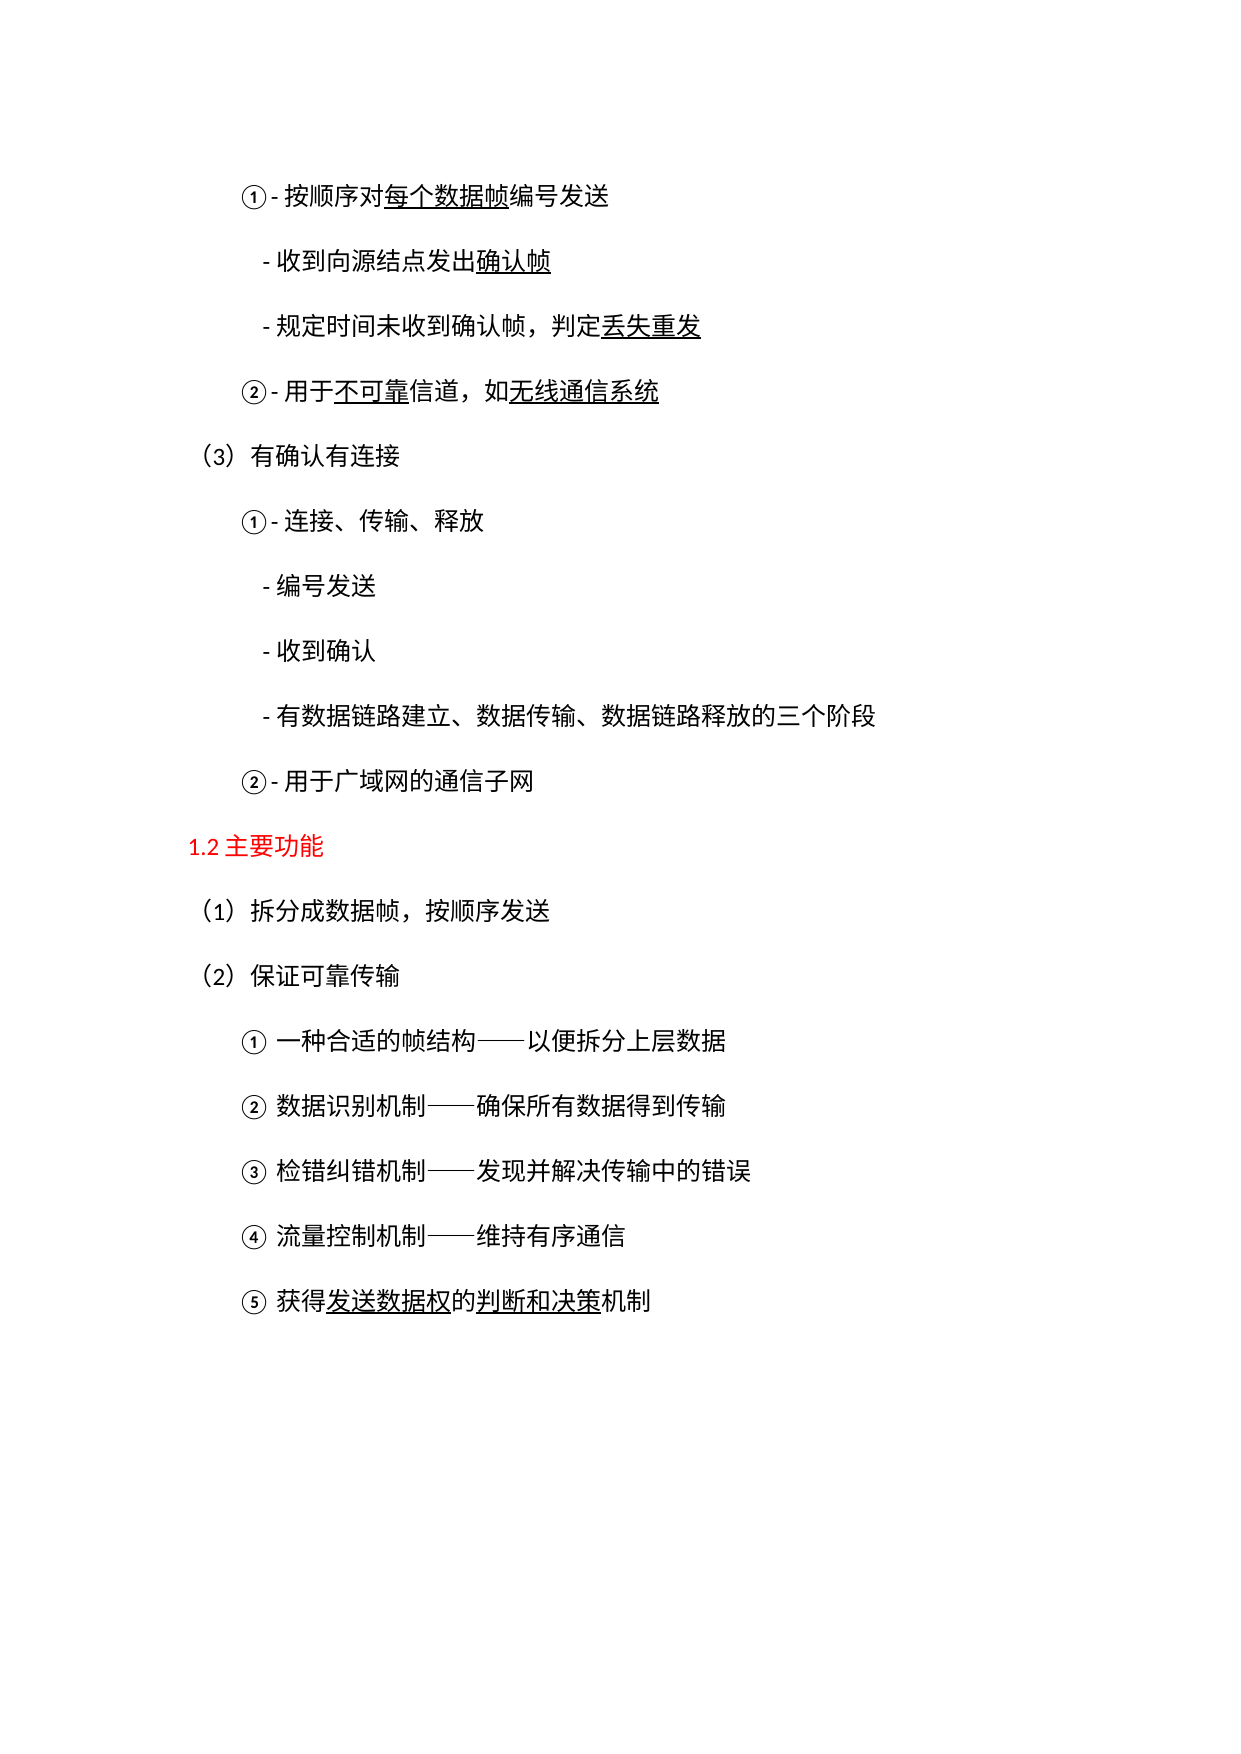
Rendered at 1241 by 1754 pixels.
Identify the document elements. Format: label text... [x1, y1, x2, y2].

text ④流量控制机制——维持有序通信 [237, 1202, 1053, 1267]
text （1）拆分成数据帧，按顺序发送 [187, 877, 1053, 942]
text - 收到向源结点发出确认帧 [262, 227, 1053, 292]
text - 编号发送 [262, 552, 1053, 617]
text ③检错纠错机制——发现并解决传输中的错误 [237, 1137, 1053, 1202]
text ①- 按顺序对每个数据帧编号发送 [237, 162, 1053, 227]
text ②- 用于广域网的通信子网 [237, 747, 1053, 812]
text （3）有确认有连接 [187, 422, 1053, 487]
text - 有数据链路建立、数据传输、数据链路释放的三个阶段 [262, 682, 1053, 747]
text ②- 用于不可靠信道，如无线通信系统 [237, 357, 1053, 422]
text ②数据识别机制——确保所有数据得到传输 [237, 1072, 1053, 1137]
text - 规定时间未收到确认帧，判定丢失重发 [262, 292, 1053, 357]
text ①- 连接、传输、释放 [237, 487, 1053, 552]
text 1.2主要功能 [187, 812, 1053, 877]
text （2）保证可靠传输 [187, 942, 1053, 1007]
text ①一种合适的帧结构——以便拆分上层数据 [237, 1007, 1053, 1072]
text ⑤获得发送数据权的判断和决策机制 [237, 1267, 1053, 1332]
text - 收到确认 [262, 617, 1053, 682]
